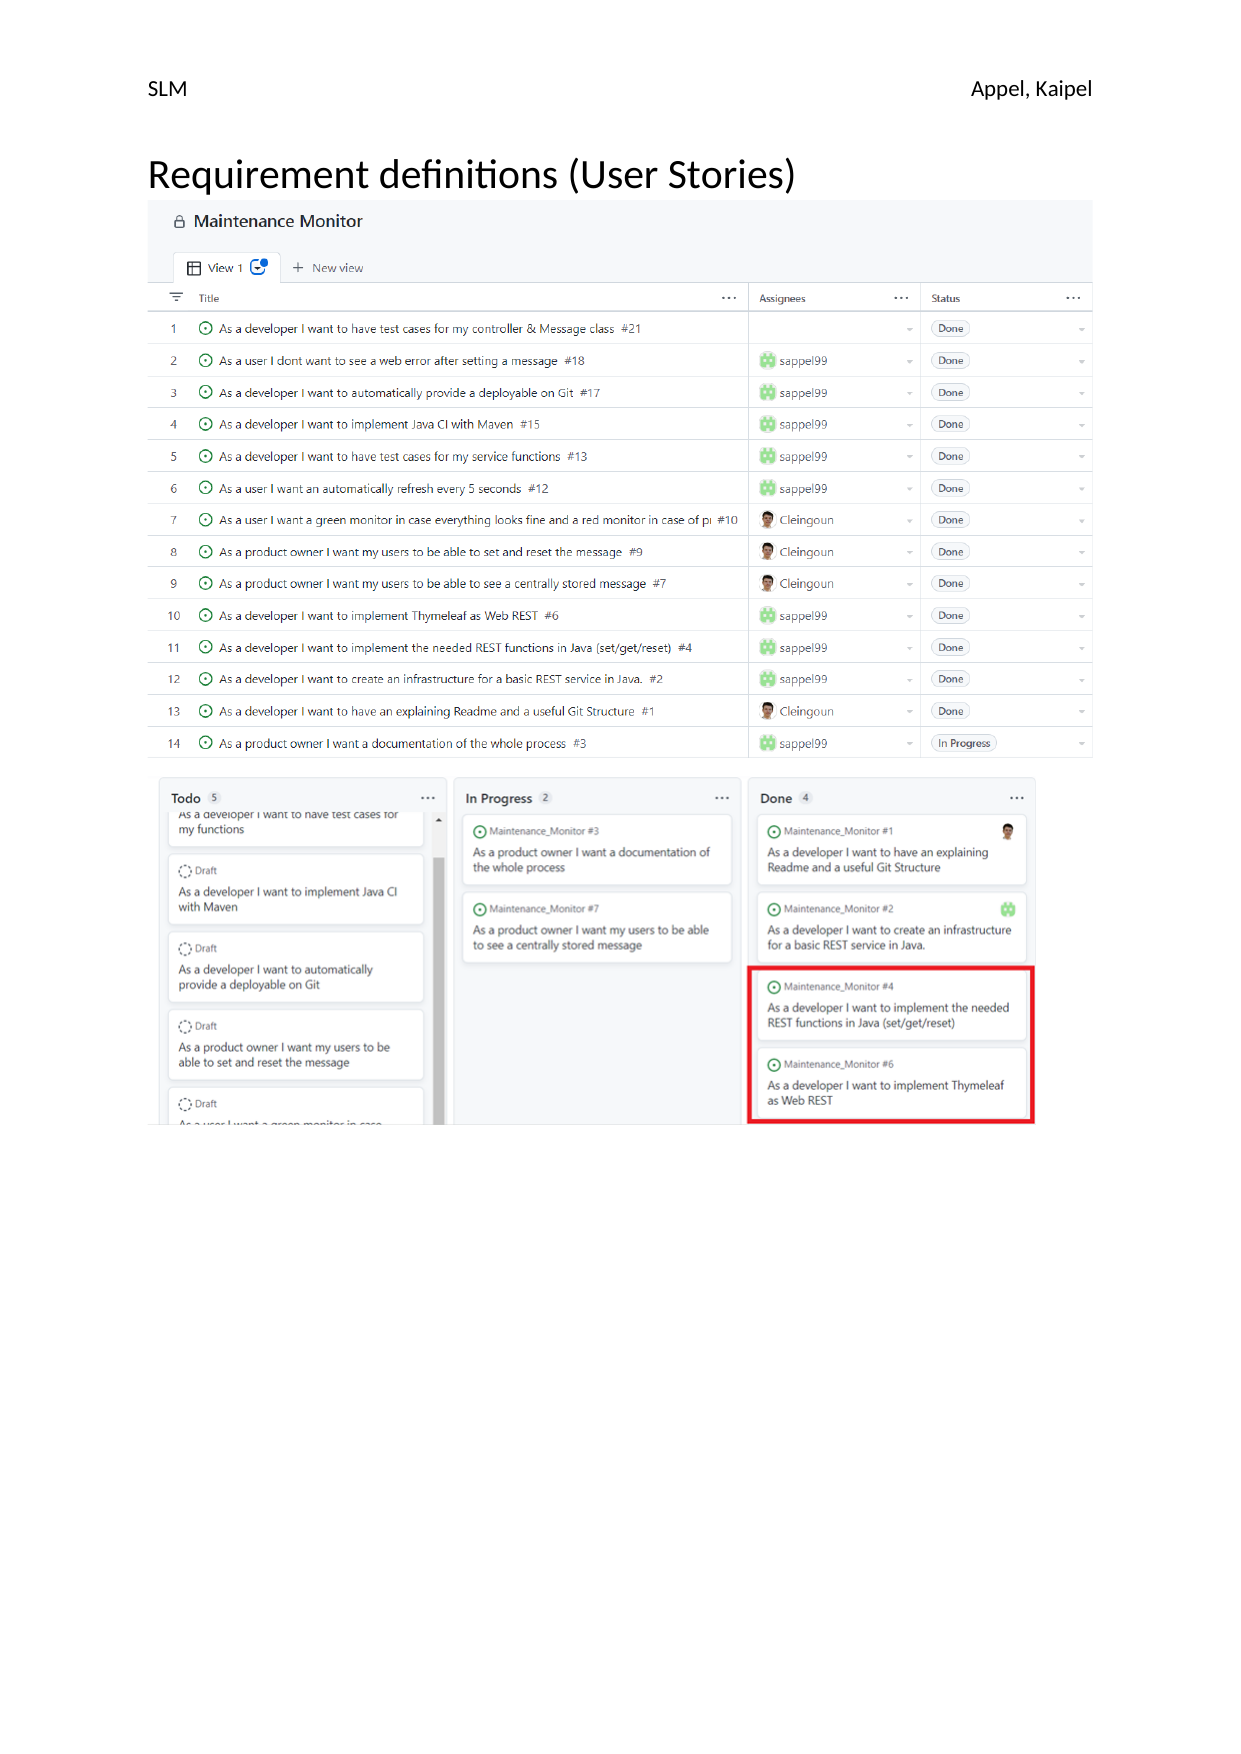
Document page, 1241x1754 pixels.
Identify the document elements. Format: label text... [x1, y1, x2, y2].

picture [147, 200, 1093, 758]
text Requirement definitions (User Stories) [148, 148, 1093, 200]
picture [147, 776, 1036, 1125]
